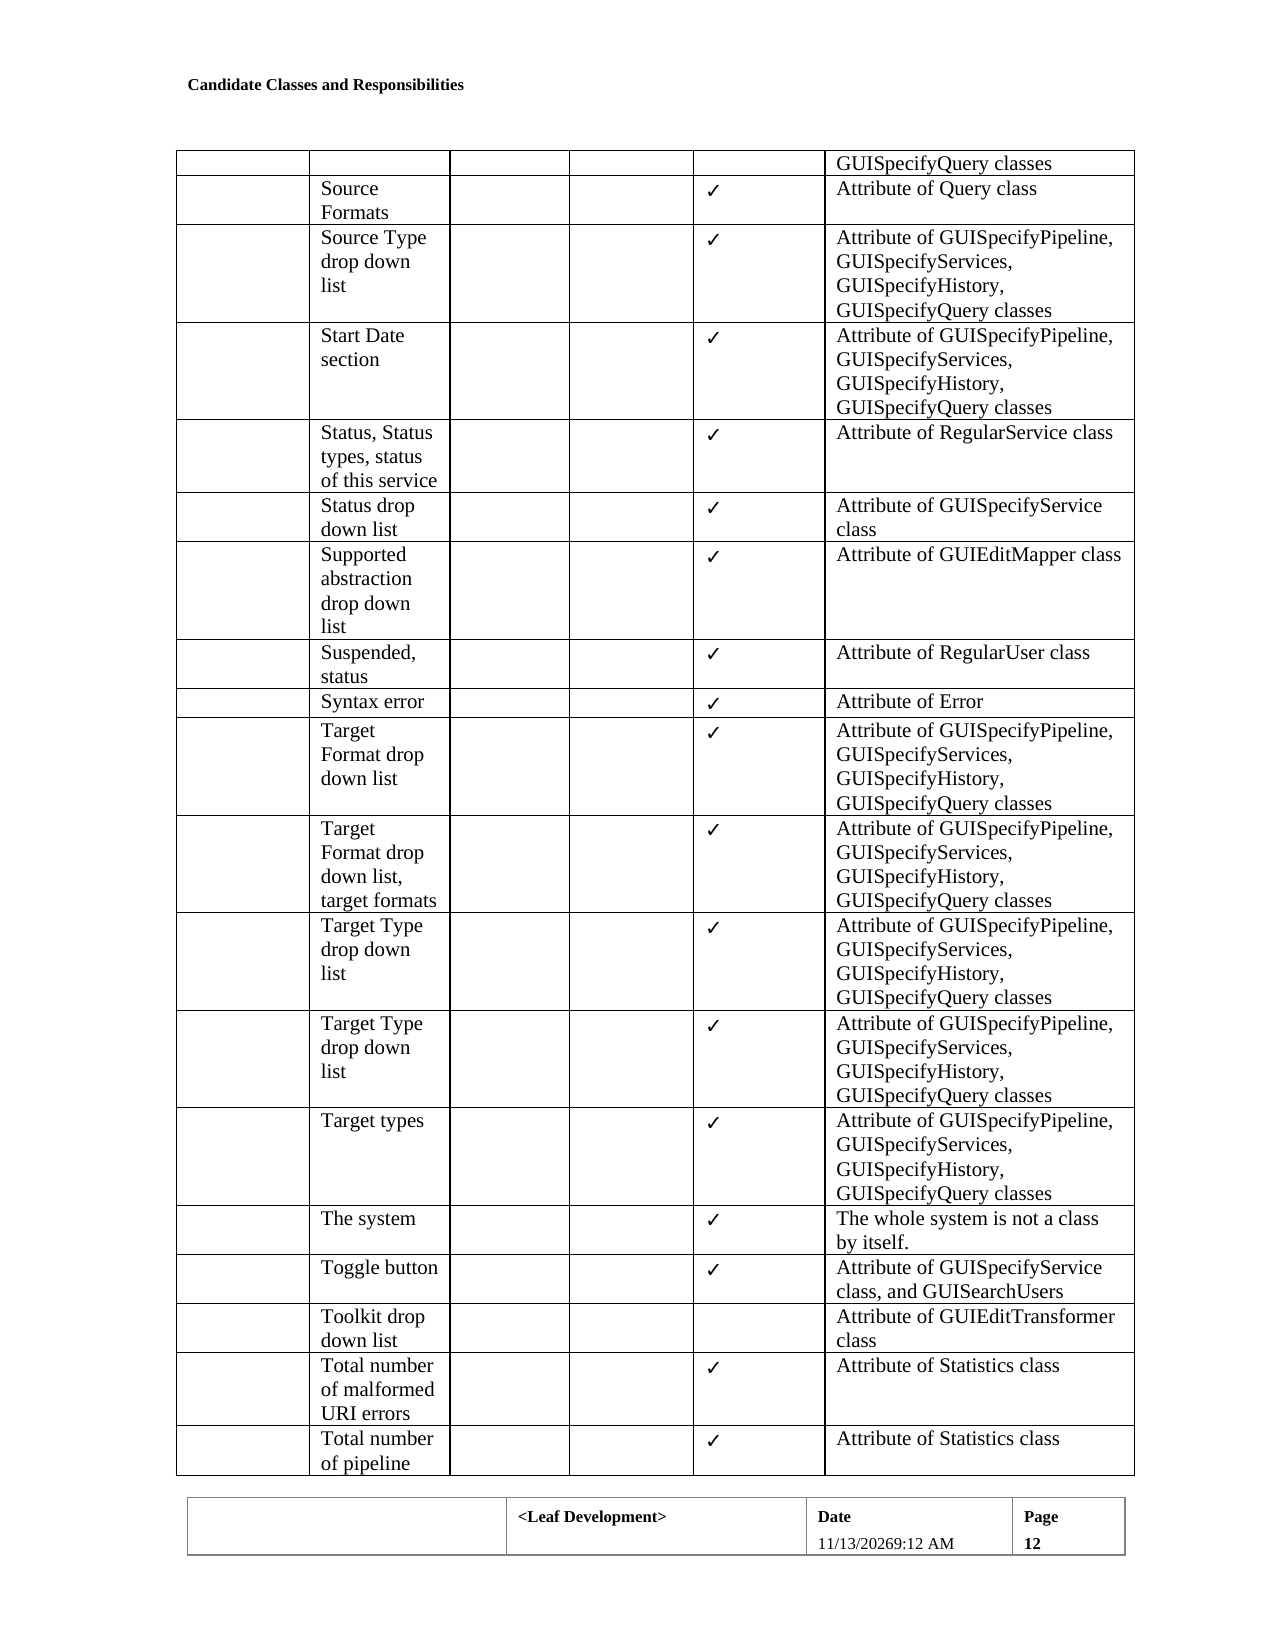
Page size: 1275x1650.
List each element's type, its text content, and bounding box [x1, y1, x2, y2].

table_cell Toolkit drop down list [310, 1304, 449, 1352]
table_cell Attribute of GUISpecifyPipeline, GUISpecifyServices, GUISpecifyHistory, GUISpecifyQuery classes [826, 816, 1134, 912]
table_cell Target Format drop down list, target formats [310, 816, 449, 912]
table_cell [570, 1426, 693, 1474]
table_cell [570, 1108, 693, 1204]
table_cell [177, 1353, 309, 1425]
table_cell ✓ [694, 542, 824, 638]
table_cell [451, 718, 569, 814]
table_cell Attribute of Error [826, 689, 1134, 717]
table_cell ✓ [694, 1353, 824, 1425]
table_cell ✓ [694, 420, 824, 492]
table_cell ✓ [694, 689, 824, 717]
table_cell Attribute of GUIEditMapper class [826, 542, 1134, 638]
table_cell [177, 225, 309, 322]
table_cell [570, 225, 693, 322]
table_cell [451, 816, 569, 912]
table_cell [570, 1353, 693, 1425]
table_cell ✓ [694, 1255, 824, 1303]
table_cell [451, 689, 569, 717]
table_cell Attribute of RegularUser class [826, 640, 1134, 688]
table_cell [177, 1108, 309, 1204]
table_cell Status, Status types, status of this service [310, 420, 449, 492]
table_cell ✓ [694, 176, 824, 224]
table_cell [177, 816, 309, 912]
table_cell [570, 151, 693, 175]
table_cell [451, 913, 569, 1010]
table_cell [451, 420, 569, 492]
table_cell ✓ [694, 323, 824, 419]
table_cell [451, 1206, 569, 1254]
table_cell [570, 1011, 693, 1107]
table_cell Syntax error [310, 689, 449, 717]
table_cell ✓ [694, 225, 824, 322]
table_cell [570, 323, 693, 419]
table_cell Target Type drop down list [310, 1011, 449, 1107]
table_cell [451, 225, 569, 322]
table_cell [570, 493, 693, 541]
table_cell [177, 176, 309, 224]
table_cell [451, 1011, 569, 1107]
table_cell [570, 689, 693, 717]
table_cell ✓ [694, 493, 824, 541]
table_cell [177, 1304, 309, 1352]
table_cell [451, 1304, 569, 1352]
table_cell Attribute of GUISpecifyPipeline, GUISpecifyServices, GUISpecifyHistory, GUISpecifyQuery classes [826, 225, 1134, 322]
table_cell [177, 718, 309, 814]
table_cell ✓ [694, 1108, 824, 1204]
table_cell [177, 1206, 309, 1254]
table_cell [177, 689, 309, 717]
table_cell [177, 1011, 309, 1107]
table_cell ✓ [694, 1011, 824, 1107]
table_cell ✓ [694, 1426, 824, 1474]
table_cell [177, 1426, 309, 1474]
table_cell [177, 493, 309, 541]
table_cell [451, 1255, 569, 1303]
table_cell Attribute of GUISpecifyPipeline, GUISpecifyServices, GUISpecifyHistory, GUISpecifyQuery classes [826, 718, 1134, 814]
table_cell [570, 1206, 693, 1254]
table_cell Suspended, status [310, 640, 449, 688]
table_cell Attribute of Statistics class [826, 1353, 1134, 1425]
table_cell Total number of malformed URI errors [310, 1353, 449, 1425]
table_cell ✓ [694, 913, 824, 1010]
table_cell [177, 542, 309, 638]
table_cell Source Formats [310, 176, 449, 224]
table_cell Attribute of GUIEditTransformer class [826, 1304, 1134, 1352]
table_cell [570, 718, 693, 814]
table_cell Source Type drop down list [310, 225, 449, 322]
table_cell [451, 640, 569, 688]
table_cell [451, 1426, 569, 1474]
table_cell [310, 1426, 449, 1474]
table_cell [177, 913, 309, 1010]
table_cell [451, 323, 569, 419]
table_cell [570, 1255, 693, 1303]
table_cell Supported abstraction drop down list [310, 542, 449, 638]
table_cell ✓ [694, 718, 824, 814]
table_cell ✓ [694, 1206, 824, 1254]
table_cell [451, 151, 569, 175]
table_cell [177, 420, 309, 492]
table_cell [570, 913, 693, 1010]
table_cell [451, 1108, 569, 1204]
table_cell The whole system is not a class by itself. [826, 1206, 1134, 1254]
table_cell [310, 151, 449, 175]
table_cell [570, 816, 693, 912]
table_cell Toggle button [310, 1255, 449, 1303]
table_cell Status drop down list [310, 493, 449, 541]
table_cell Start Date section [310, 323, 449, 419]
table_cell [451, 1353, 569, 1425]
table_cell [451, 493, 569, 541]
table_cell Target Format drop down list [310, 718, 449, 814]
table_cell [570, 420, 693, 492]
table_cell Attribute of GUISpecifyPipeline, GUISpecifyServices, GUISpecifyHistory, GUISpecifyQuery classes [826, 323, 1134, 419]
table_cell [570, 640, 693, 688]
table_cell Attribute of GUISpecifyPipeline, GUISpecifyServices, GUISpecifyHistory, GUISpecifyQuery classes [826, 1108, 1134, 1204]
table_cell [177, 323, 309, 419]
table_cell [451, 542, 569, 638]
table_cell Attribute of GUISpecifyPipeline, GUISpecifyServices, GUISpecifyHistory, GUISpecifyQuery classes [826, 1011, 1134, 1107]
table_cell [570, 176, 693, 224]
table_cell [177, 151, 309, 175]
table_cell Attribute of GUISpecifyPipeline, GUISpecifyServices, GUISpecifyHistory, GUISpecifyQuery classes [826, 913, 1134, 1010]
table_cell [826, 1426, 1134, 1474]
table_cell ✓ [694, 151, 824, 175]
table_cell Attribute of RegularService class [826, 420, 1134, 492]
table_cell ✓ [694, 816, 824, 912]
table_cell [177, 1255, 309, 1303]
table_cell Target types [310, 1108, 449, 1204]
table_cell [826, 151, 1134, 175]
table_cell [451, 176, 569, 224]
table_cell [570, 542, 693, 638]
table_cell Attribute of GUISpecifyService class, and GUISearchUsers [826, 1255, 1134, 1303]
table_cell The system [310, 1206, 449, 1254]
table_cell [694, 1304, 824, 1352]
table_cell [570, 1304, 693, 1352]
table_cell Attribute of Query class [826, 176, 1134, 224]
table_cell [177, 640, 309, 688]
table_cell Attribute of GUISpecifyService class [826, 493, 1134, 541]
table_cell ✓ [694, 640, 824, 688]
table_cell Target Type drop down list [310, 913, 449, 1010]
